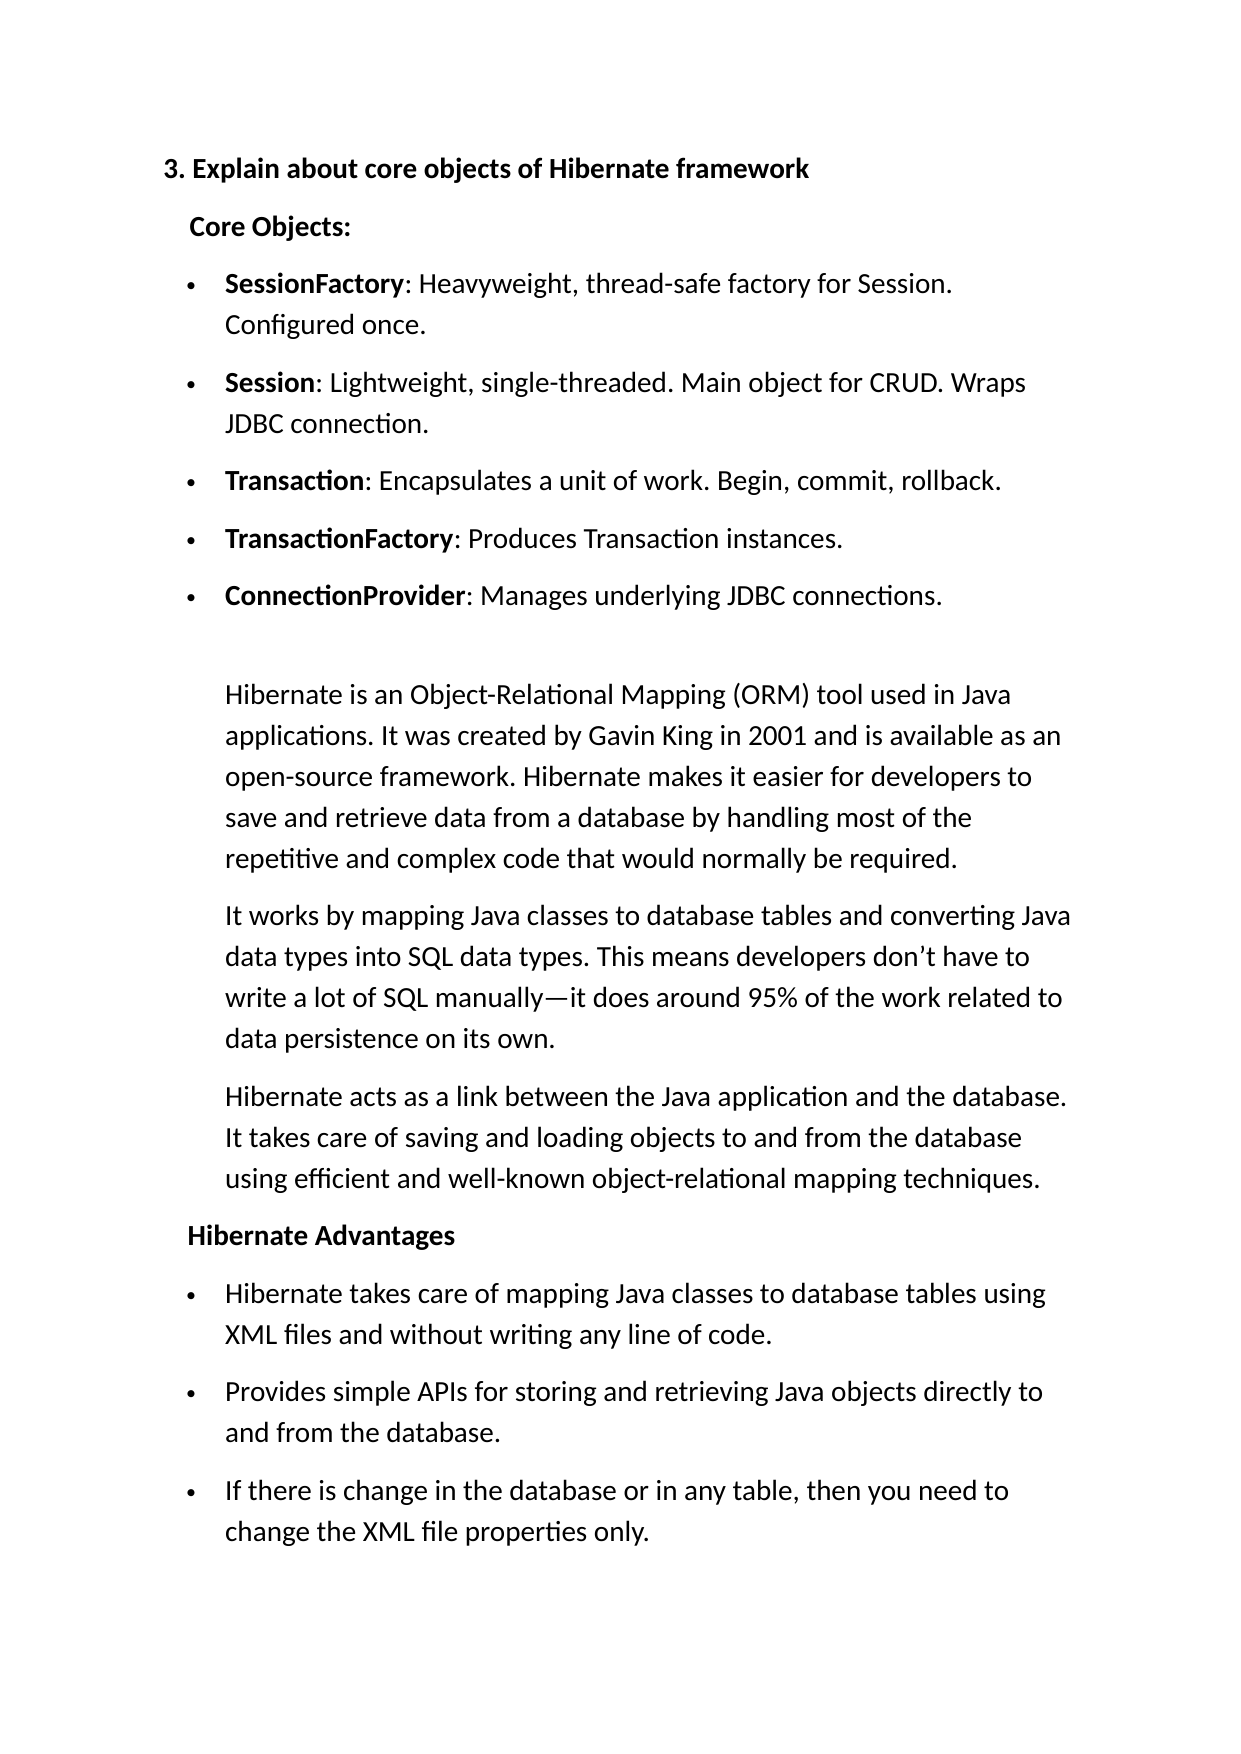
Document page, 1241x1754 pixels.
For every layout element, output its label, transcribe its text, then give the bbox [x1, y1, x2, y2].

list Provides simple APIs for storing and retrieving Java objects directly to and from the database. [187, 1373, 1090, 1450]
list Transaction: Encapsulates a unit of work. Begin, commit, rollback. [187, 462, 1090, 498]
text 3. Explain about core objects of Hibernate framework [150, 150, 1090, 186]
text Core Objects: [150, 208, 1090, 243]
list ConnectionProvider: Manages underlying JDBC connections. [187, 577, 1090, 613]
list Session: Lightweight, single-threaded. Main object for CRUD. Wraps JDBC connection. [187, 364, 1090, 440]
text Hibernate Advantages [187, 1217, 1090, 1253]
text Hibernate is an Object-Relational Mapping (ORM) tool used in Java applications. It was created by Gavin King in 2001 and is available as an open-source framework. Hibernate makes it easier for developers to save and retrieve data from a database by handling most of the repetitive and complex code that would normally be required. [225, 635, 1090, 875]
list If there is change in the database or in any table, then you need to change the XML file properties only. [187, 1472, 1090, 1548]
list SessionFactory: Heavyweight, thread-safe factory for Session. Configured once. [187, 265, 1090, 342]
text Hibernate acts as a link between the Java application and the database. It takes care of saving and loading objects to and from the database using efficient and well-known object-relational mapping techniques. [225, 1078, 1090, 1195]
text It works by mapping Java classes to database tables and converting Java data types into SQL data types. This means developers don’t have to write a lot of SQL manually—it does around 95% of the work related to data persistence on its own. [225, 897, 1090, 1056]
list Hibernate takes care of mapping Java classes to database tables using XML files and without writing any line of code. [187, 1275, 1090, 1351]
list TransactionFactory: Produces Transaction instances. [187, 520, 1090, 556]
